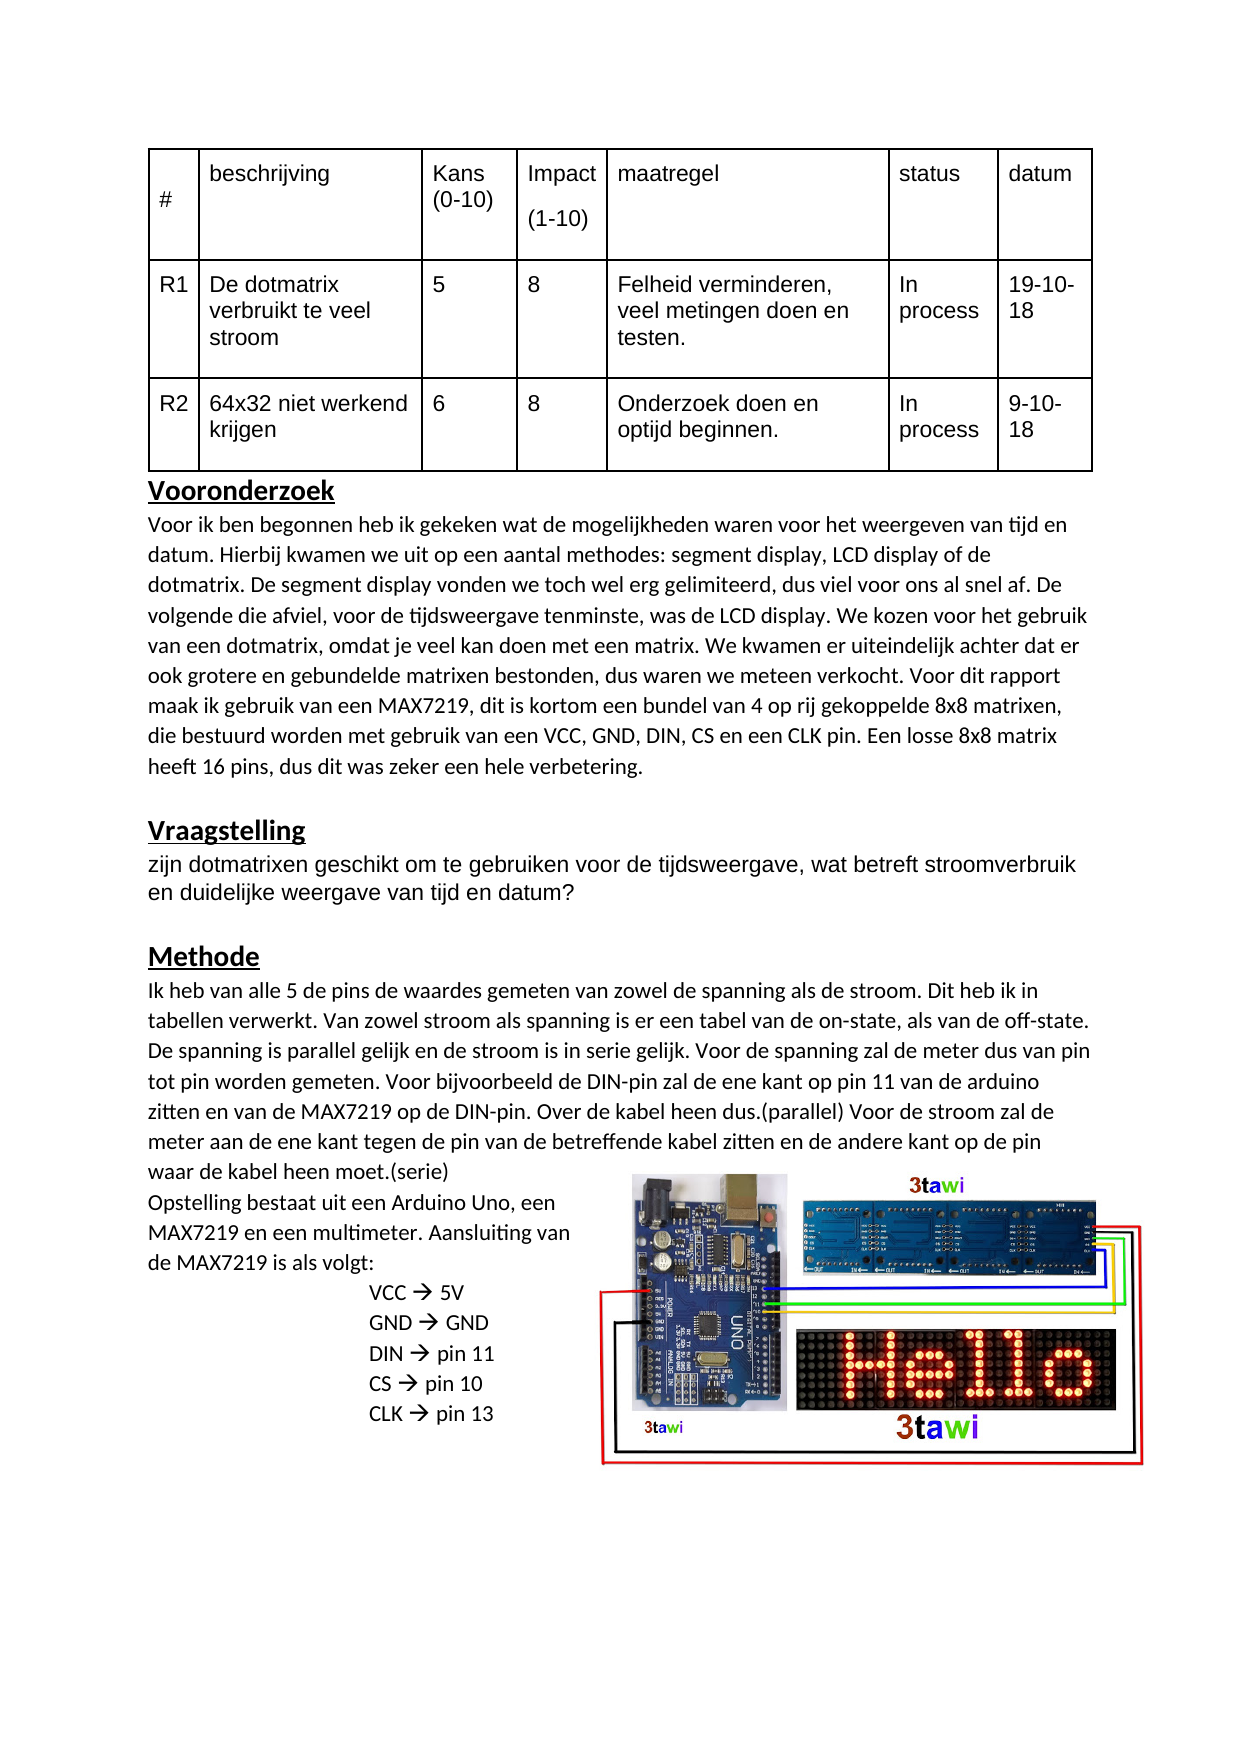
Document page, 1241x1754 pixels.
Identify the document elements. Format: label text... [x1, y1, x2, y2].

text Opstelling bestaat uit een Arduino Uno, een MAX7219 en een multimeter. Aansluiting van de MAX7219 is als volgt: [148, 1188, 593, 1276]
text Voor ik ben begonnen heb ik gekeken wat de mogelijkheden waren voor het weergeven van tijd en datum. Hierbij kwamen we uit op een aantal methodes: segment display, LCD display of de dotmatrix. De segment display vonden we toch wel erg gelimiteerd, dus viel voor ons al snel af. De volgende die afviel, voor de tijdsweergave tenminste, was de LCD display. We kozen voor het gebruik van een dotmatrix, omdat je veel kan doen met een matrix. We kwamen er uiteindelijk achter dat er ook grotere en gebundelde matrixen bestonden, dus waren we meteen verkocht. Voor dit rapport maak ik gebruik van een MAX7219, dit is kortom een bundel van 4 op rij gekoppelde 8x8 matrixen, die bestuurd worden met gebruik van een VCC, GND, DIN, CS en een CLK pin. Een losse 8x8 matrix heeft 16 pins, dus dit was zeker een hele verbetering. [148, 510, 1093, 780]
text De spanning is parallel gelijk en de stroom is in serie gelijk. Voor de spanning zal de meter dus van pin tot pin worden gemeten. Voor bijvoorbeeld de DIN-pin zal de ene kant op pin 11 van de arduino zitten en van de MAX7219 op de DIN-pin. Over de kabel heen dus.(parallel) Voor de stroom zal de meter aan de ene kant tegen de pin van de betreffende kabel zitten en de andere kant op de pin waar de kabel heen moet.(serie) [148, 1037, 1093, 1185]
text Methode [148, 938, 1093, 973]
table_cell 8 [518, 379, 606, 469]
table_cell 19-10-18 [999, 261, 1091, 377]
table_header maatregel [608, 150, 888, 259]
text Vraagstelling [148, 812, 1093, 848]
text CLK pin 13 [148, 1399, 593, 1427]
table_cell 6 [423, 379, 516, 469]
table_header Kans (0-10) [423, 150, 516, 259]
text DIN pin 11 [148, 1339, 593, 1367]
table_header status [890, 150, 997, 259]
table_cell De dotmatrix verbruikt te veel stroom [200, 261, 421, 377]
text Ik heb van alle 5 de pins de waardes gemeten van zowel de spanning als de stroom. Dit heb ik in tabellen verwerkt. Van zowel stroom als spanning is er een tabel van de on-state, als van de off-state. [148, 976, 1093, 1034]
table_header beschrijving [200, 150, 421, 259]
picture [593, 1171, 1147, 1471]
table_cell R2 [150, 379, 198, 469]
table_header Impact (1-10) [518, 150, 606, 259]
table_cell 9-10-18 [999, 379, 1091, 469]
table_cell Onderzoek doen en optijd beginnen. [608, 379, 888, 469]
table_cell In process [890, 261, 997, 377]
text Vooronderzoek [148, 472, 1093, 507]
table_cell In process [890, 379, 997, 469]
text GND GND [148, 1308, 593, 1336]
table_cell 5 [423, 261, 516, 377]
text zijn dotmatrixen geschikt om te gebruiken voor de tijdsweergave, wat betreft stroomverbruik en duidelijke weergave van tijd en datum? [148, 851, 1093, 905]
table_cell R1 [150, 261, 198, 377]
table_header # [150, 150, 198, 259]
text CS pin 10 [148, 1369, 593, 1397]
text VCC 5V [295, 1278, 593, 1306]
table_header datum [999, 150, 1091, 259]
table_cell 8 [518, 261, 606, 377]
table_cell Felheid verminderen, veel metingen doen en testen. [608, 261, 888, 377]
table_cell 64x32 niet werkend krijgen [200, 379, 421, 469]
